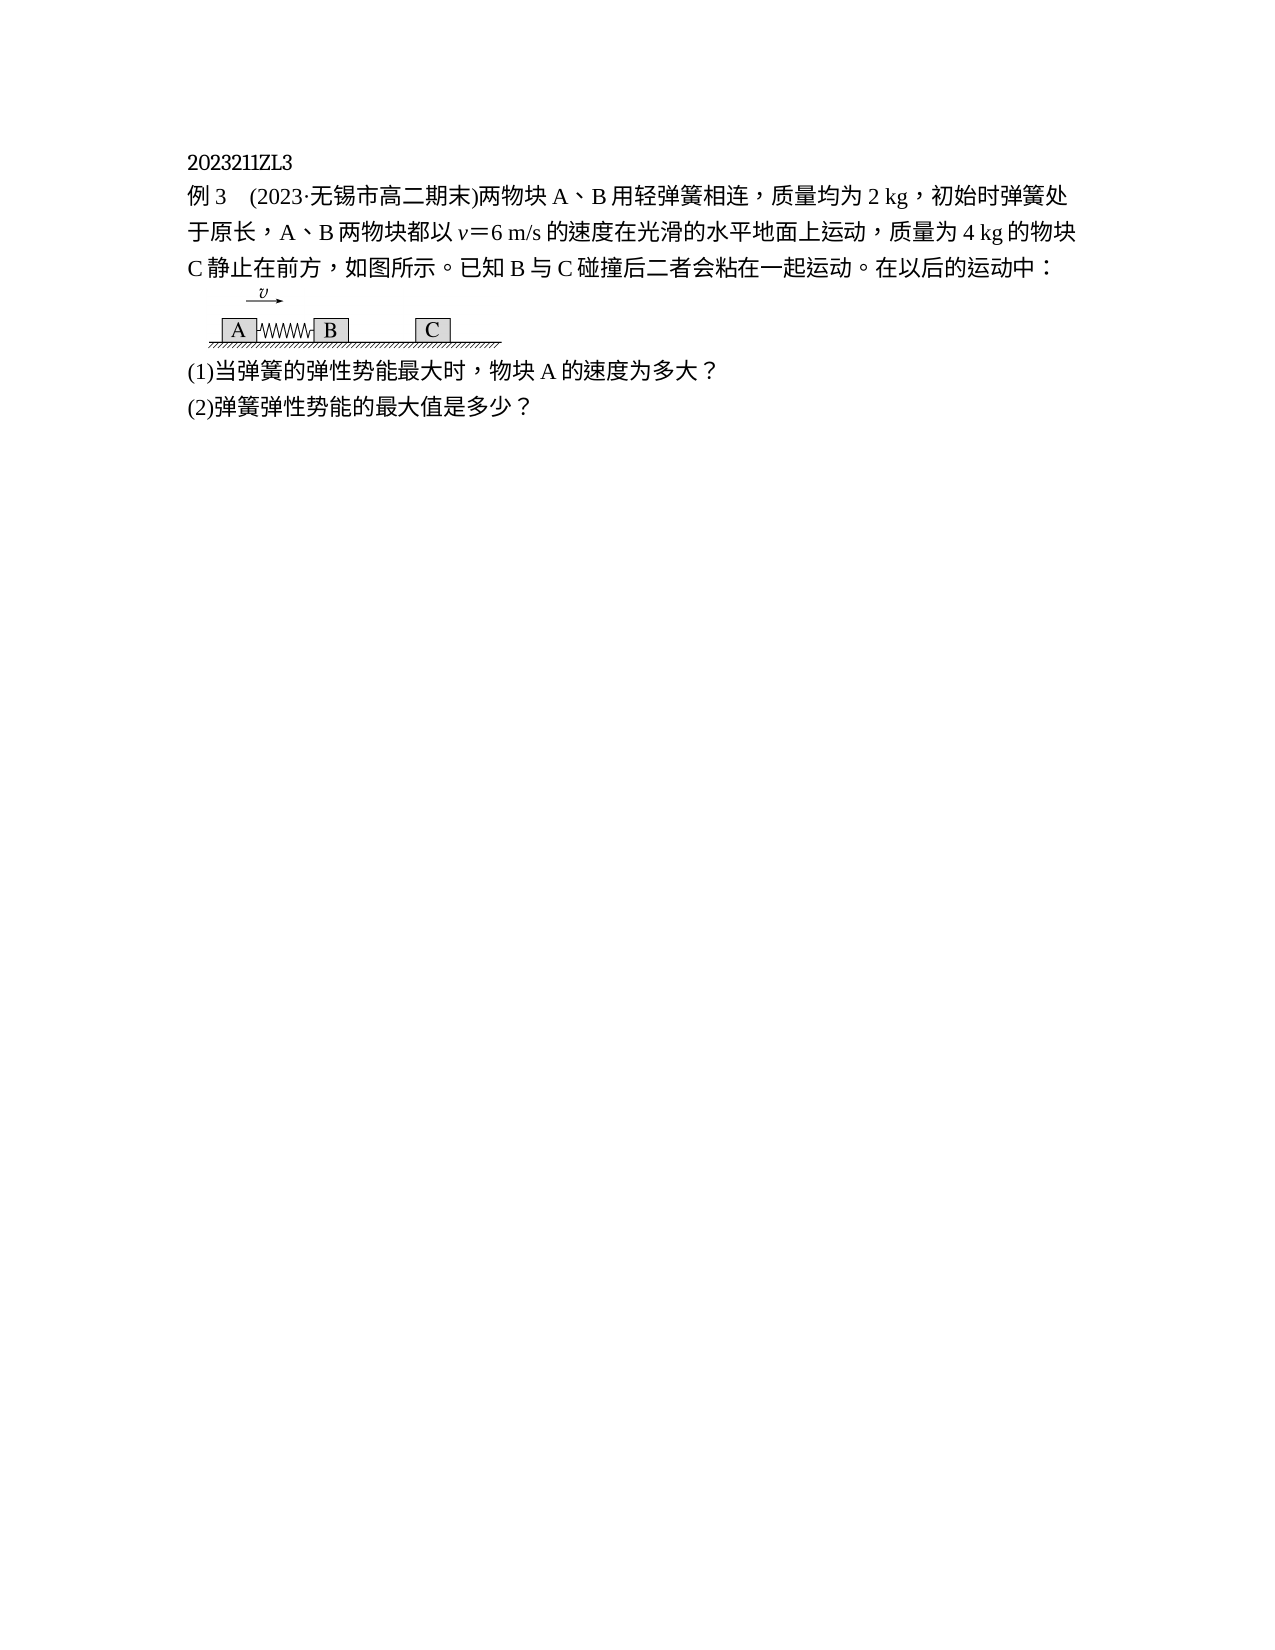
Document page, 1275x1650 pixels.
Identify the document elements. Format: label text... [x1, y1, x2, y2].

text (2)弹簧弹性势能的最大值是多少？ [187, 391, 1087, 422]
picture [206, 288, 502, 352]
text 例3 (2023·无锡市高二期末)两物块A、B用轻弹簧相连，质量均为2 kg，初始时弹簧处于原长，A、B两物块都以v＝6 m/s的速度在光滑的水平地面上运动，质量为4 kg的物块C静止在前方，如图所示。已知B与C碰撞后二者会粘在一起运动。在以后的运动中： [187, 180, 1087, 283]
text (1)当弹簧的弹性势能最大时，物块A的速度为多大？ [187, 355, 1087, 386]
text 2023211ZL3 [187, 150, 1087, 176]
